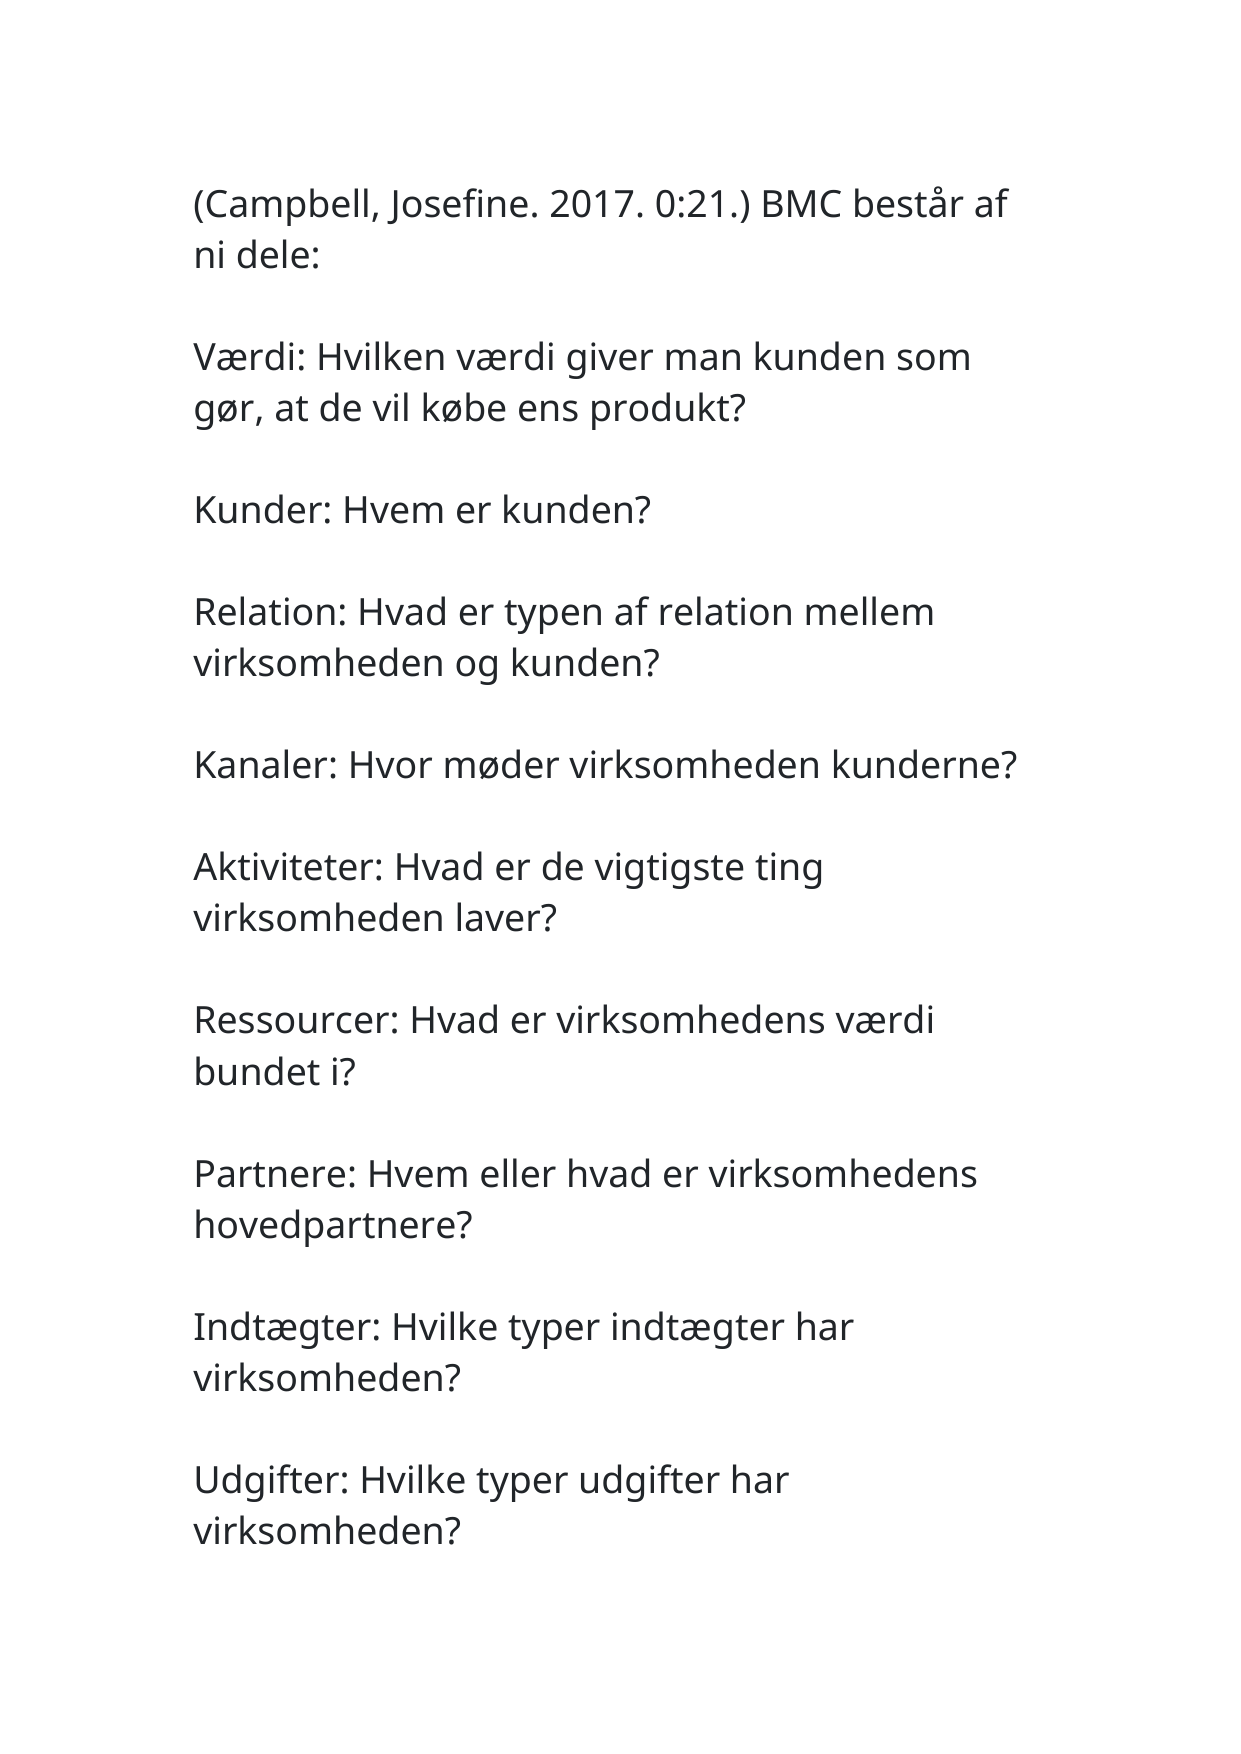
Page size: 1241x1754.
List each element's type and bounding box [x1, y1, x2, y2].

text [193, 177, 1047, 1555]
